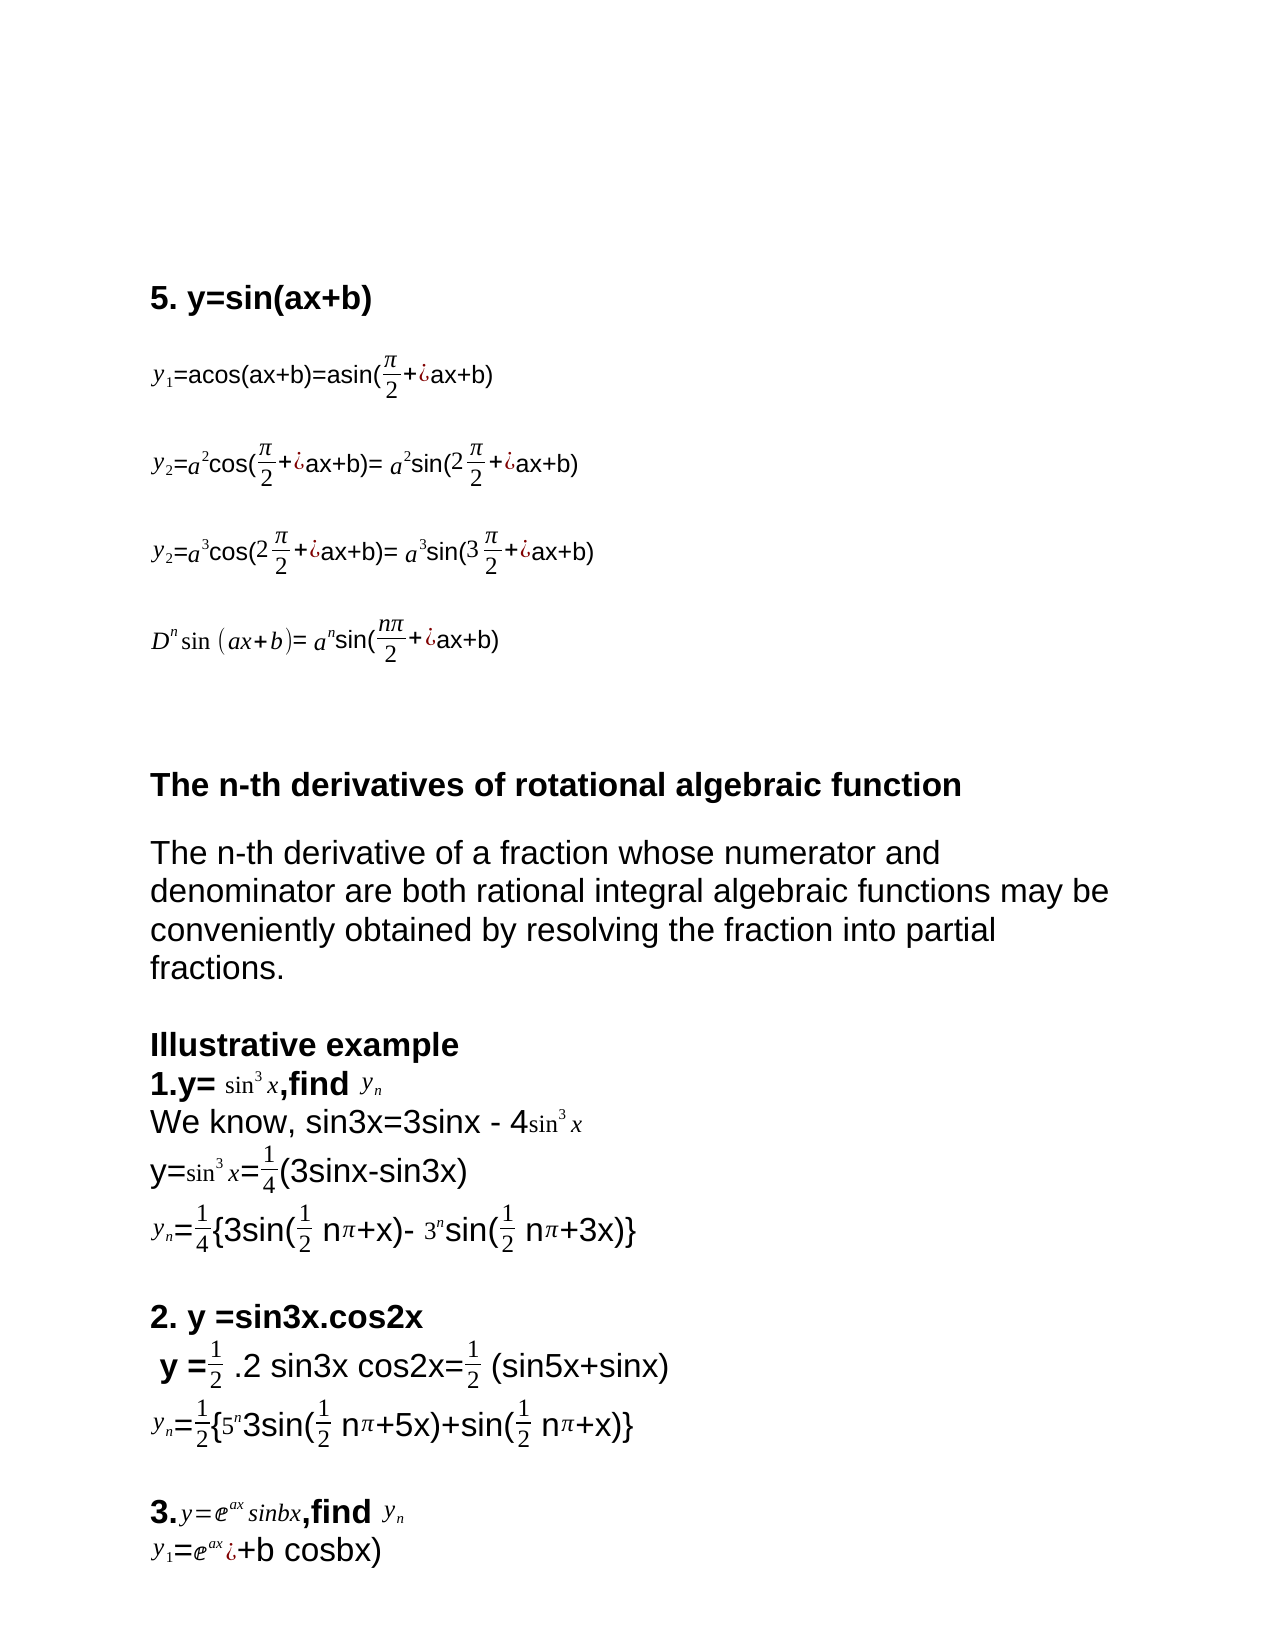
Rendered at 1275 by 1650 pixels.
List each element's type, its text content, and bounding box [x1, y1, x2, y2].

text 5. y=sin(ax+b) [150, 278, 1125, 316]
text 3.,find [150, 1492, 1125, 1530]
text 2. y =sin3x.cos2x [150, 1297, 1125, 1335]
text = sin(ax+b) [150, 610, 1125, 669]
text The n-th derivative of a fraction whose numerator and denominator are both rational integral algebraic functions may be conveniently obtained by resolving the fraction into partial fractions. [150, 833, 1125, 987]
text ={3sin( n+5x)+sin( n+x)} [150, 1394, 1125, 1453]
text ={3sin( n+x)- sin( n+3x)} [150, 1199, 1125, 1258]
text Illustrative example [150, 1025, 1125, 1064]
text =acos(ax+b)=asin(ax+b) [150, 345, 1125, 404]
text 1.y= ,find [150, 1064, 1125, 1102]
text =+b cosbx) [150, 1530, 1125, 1569]
text y==(3sinx-sin3x) [150, 1141, 1125, 1199]
text y = .2 sin3x cos2x= (sin5x+sinx) [150, 1335, 1125, 1394]
text =cos(ax+b)= sin(ax+b) [150, 522, 1125, 581]
text =cos(ax+b)= sin(ax+b) [150, 433, 1125, 492]
text The n-th derivatives of rotational algebraic function [150, 766, 1125, 804]
text We know, sin3x=3sinx - 4 [150, 1102, 1125, 1141]
